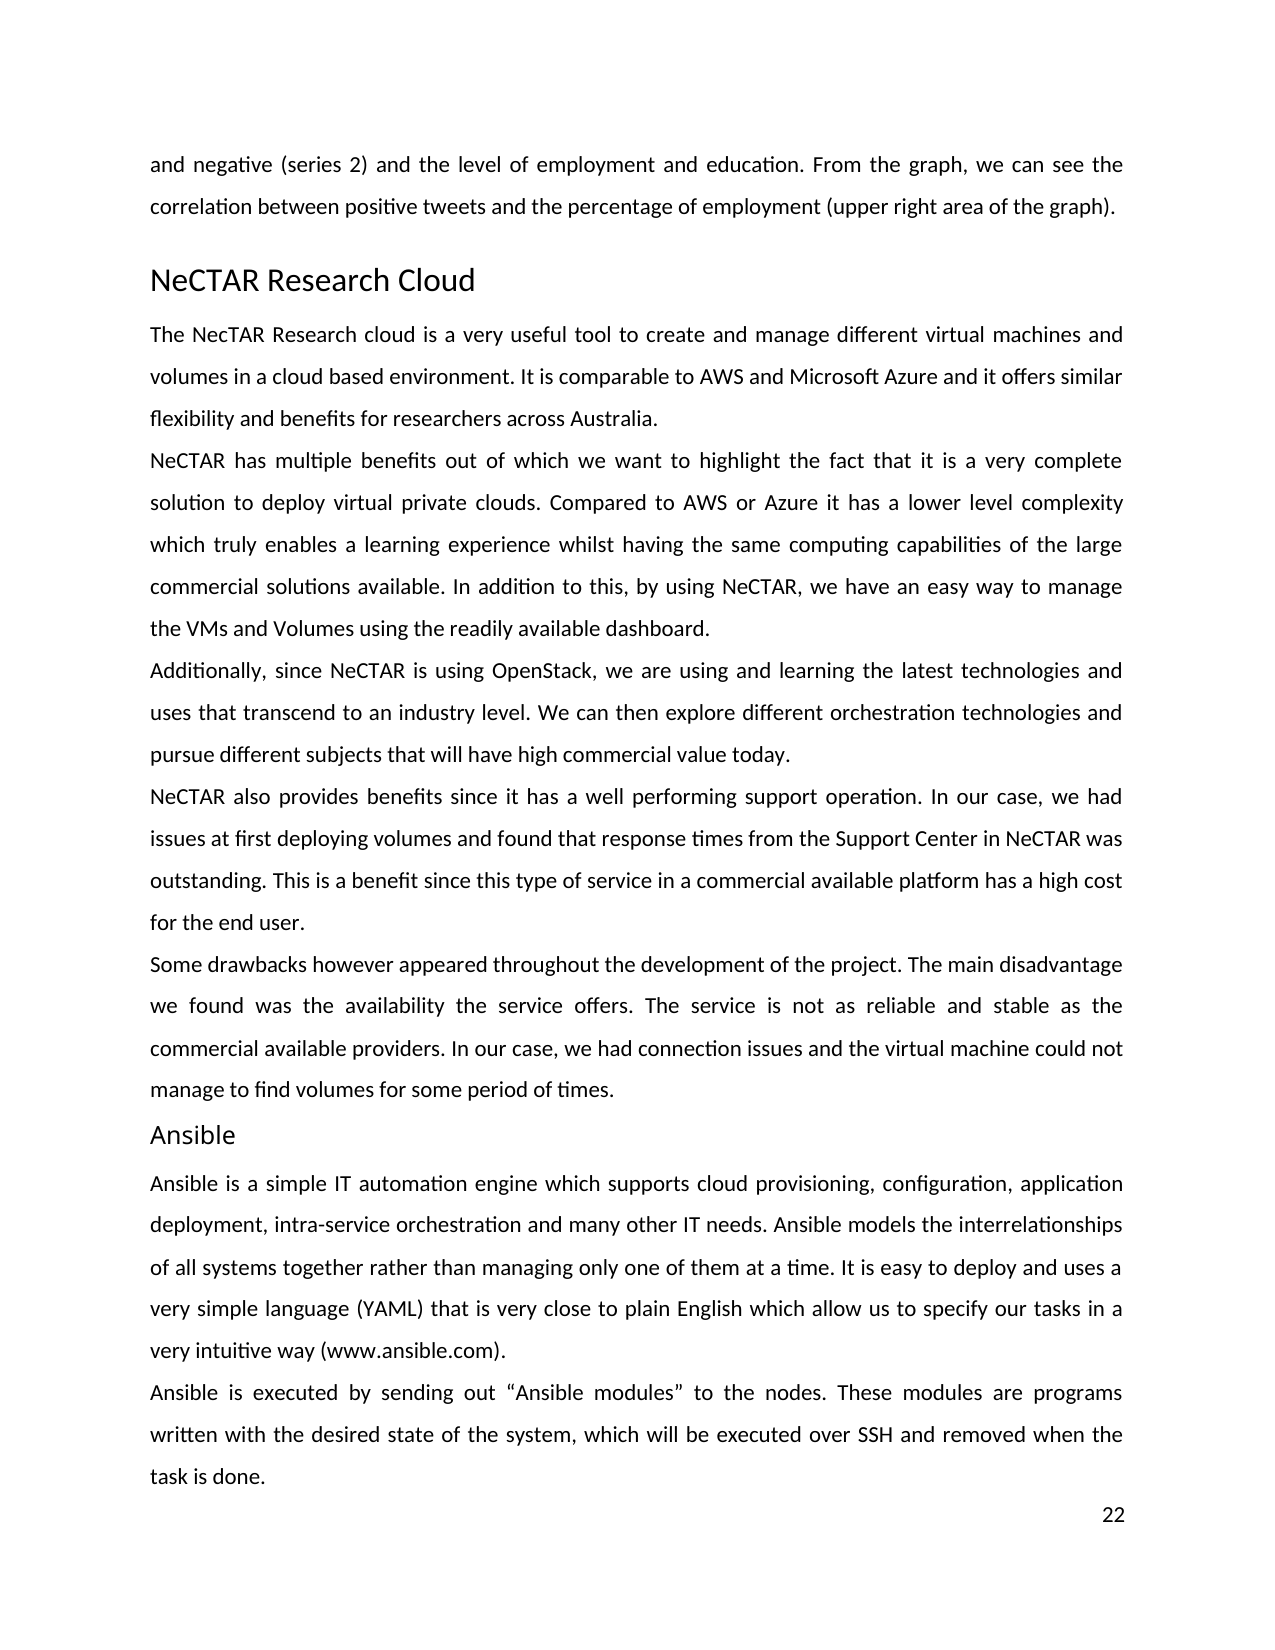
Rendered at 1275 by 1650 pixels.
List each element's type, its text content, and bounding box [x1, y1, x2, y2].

text Ansible [150, 1118, 1125, 1152]
subtitle NeCTAR Research Cloud [150, 259, 1125, 300]
text NeCTAR has multiple benefits out of which we want to highlight the fact that it is a very complete solution to deploy virtual private clouds. Compared to AWS or Azure it has a lower level complexity which truly enables a learning experience whilst having the same computing capabilities of the large commercial solutions available. In addition to this, by using NeCTAR, we have an easy way to manage the VMs and Volumes using the readily available dashboard. [150, 446, 1125, 642]
text Ansible is executed by sending out “Ansible modules” to the nodes. These modules are programs written with the desired state of the system, which will be executed over SSH and removed when the task is done. [150, 1378, 1125, 1491]
text Ansible is a simple IT automation engine which supports cloud provisioning, configuration, application deployment, intra-service orchestration and many other IT needs. Ansible models the interrelationships of all systems together rather than managing only one of them at a time. It is easy to deploy and uses a very simple language (YAML) that is very close to plain English which allow us to specify our tasks in a very intuitive way (www.ansible.com). [150, 1169, 1125, 1364]
text Additionally, since NeCTAR is using OpenStack, we are using and learning the latest technologies and uses that transcend to an industry level. We can then explore different orchestration technologies and pursue different subjects that will have high commercial value today. [150, 656, 1125, 768]
text NeCTAR also provides benefits since it has a well performing support operation. In our case, we had issues at first deploying volumes and found that response times from the Support Center in NeCTAR was outstanding. This is a benefit since this type of service in a commercial available platform has a high cost for the end user. [150, 782, 1125, 936]
text The NecTAR Research cloud is a very useful tool to create and manage different virtual machines and volumes in a cloud based environment. It is comparable to AWS and Microsoft Azure and it offers similar flexibility and benefits for researchers across Australia. [150, 320, 1125, 432]
text Some drawbacks however appeared throughout the development of the project. The main disadvantage we found was the availability the service offers. The service is not as reliable and stable as the commercial available providers. In our case, we had connection issues and the virtual machine could not manage to find volumes for some period of times. [150, 950, 1125, 1104]
